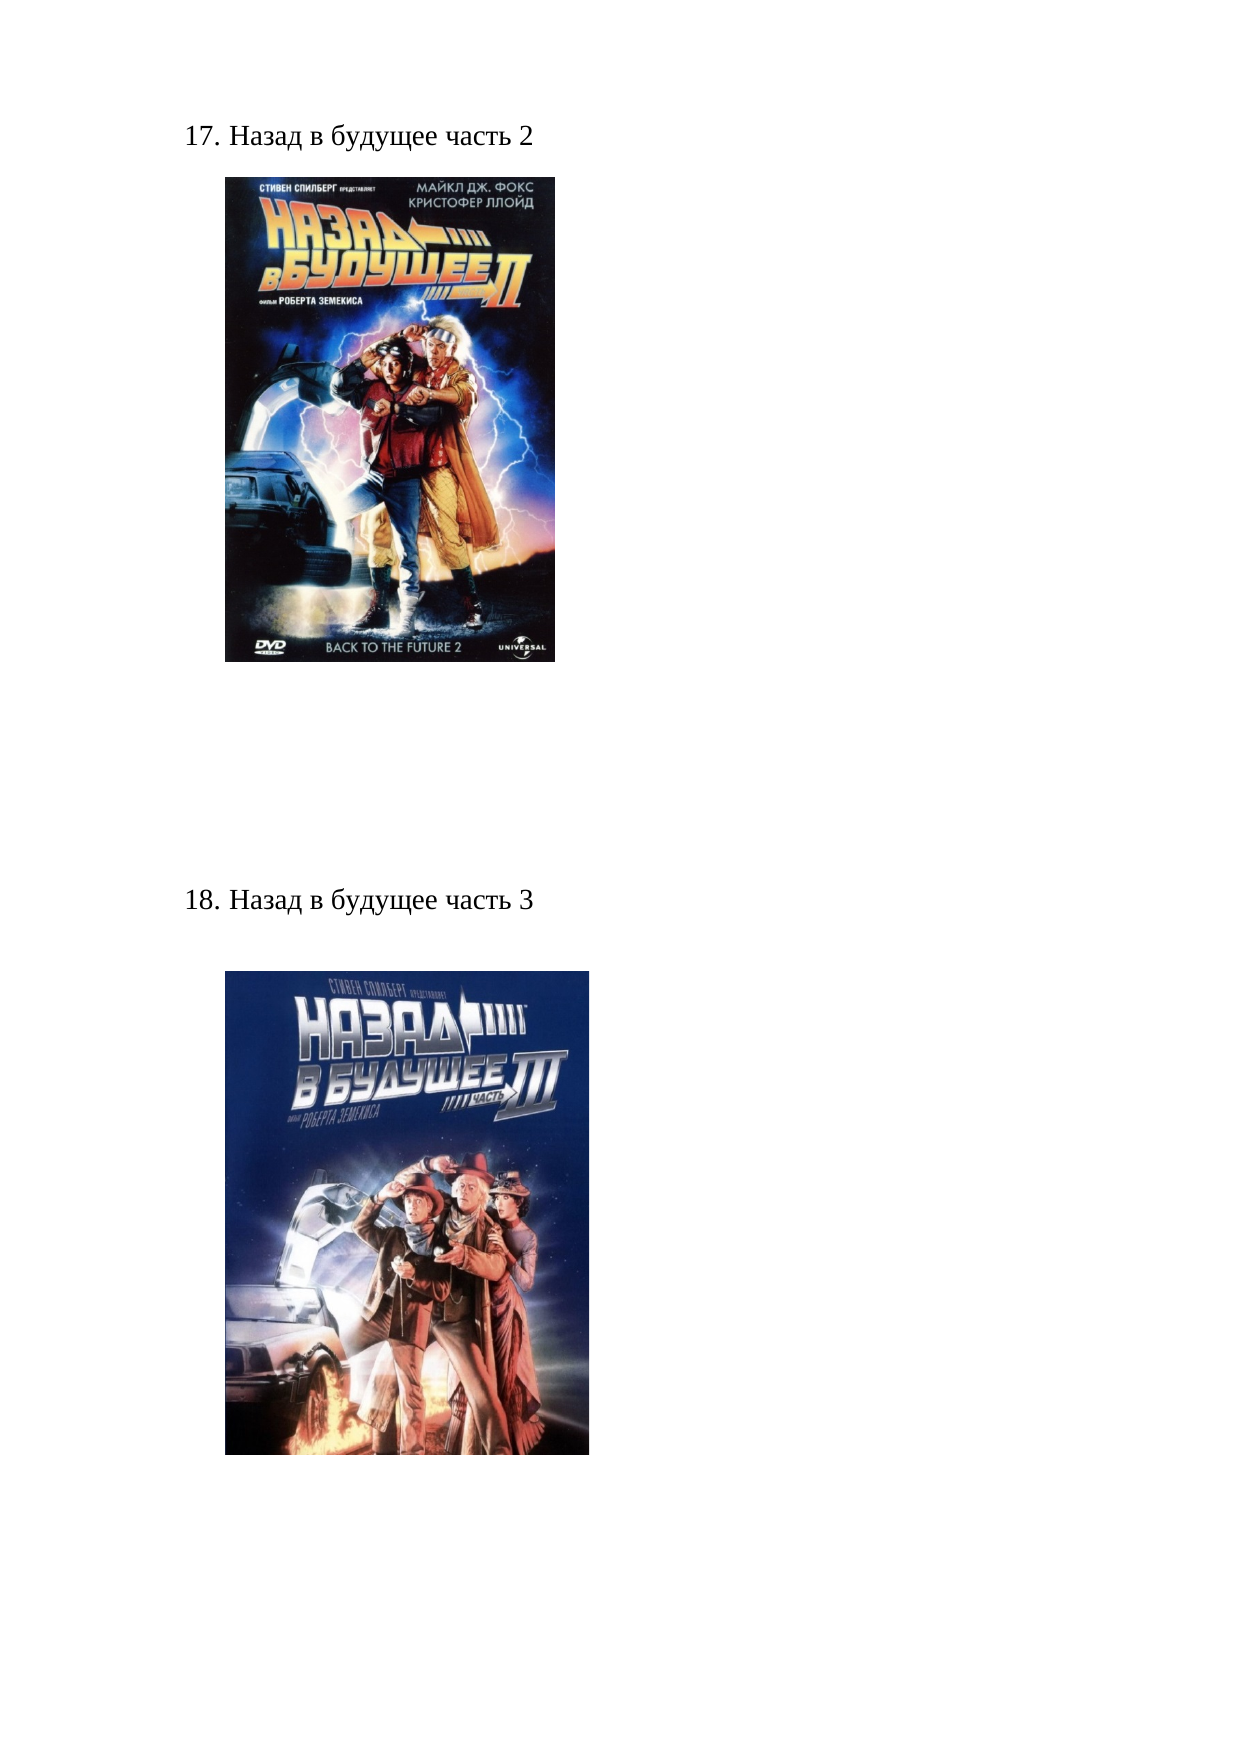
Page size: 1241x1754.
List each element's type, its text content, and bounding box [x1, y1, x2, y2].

list Назад в будущее часть 3 [184, 882, 1075, 916]
picture [223, 971, 589, 1452]
picture [223, 177, 555, 659]
list Назад в будущее часть 2 [184, 118, 1075, 152]
